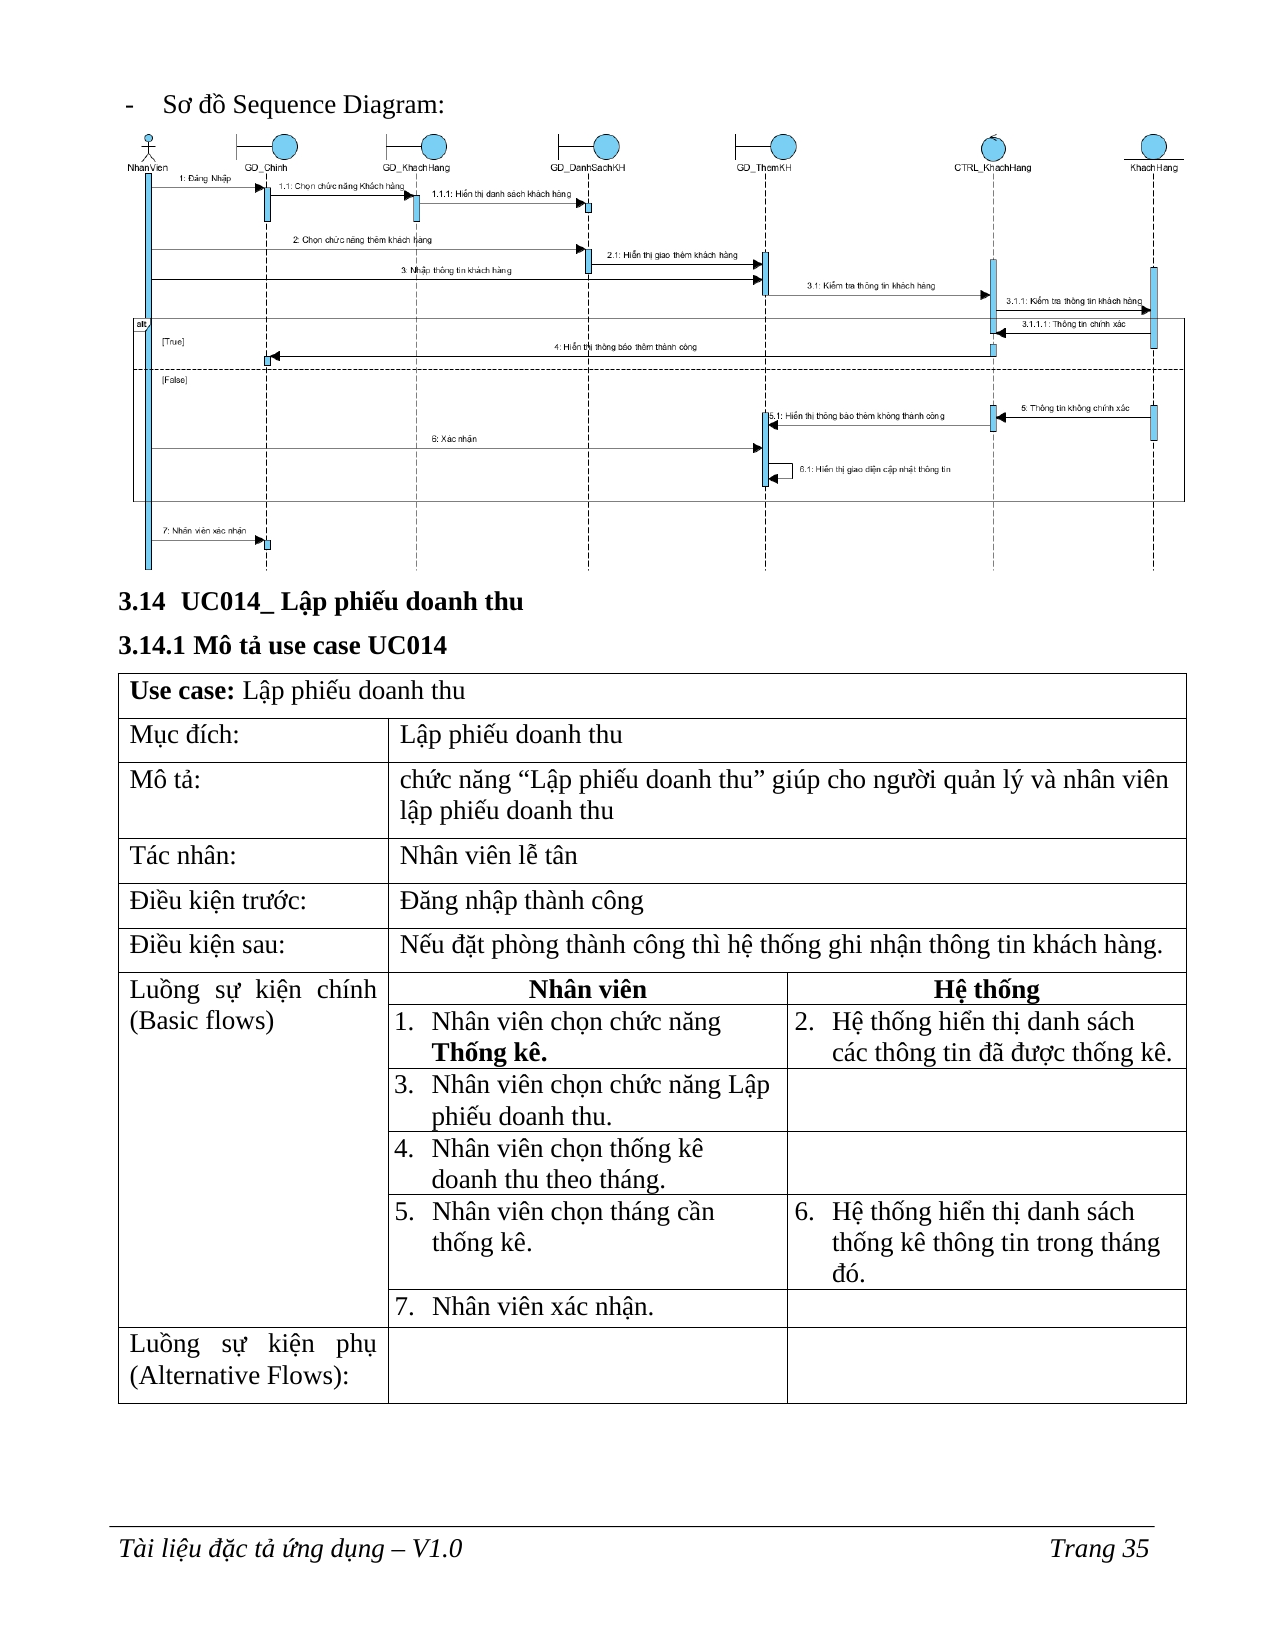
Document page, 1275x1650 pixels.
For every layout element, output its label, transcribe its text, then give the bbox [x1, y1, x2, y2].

table_cell Nếu đặt phòng thành công thì hệ thống ghi nhận thông tin khách hàng. [389, 929, 1186, 972]
table_cell [389, 1328, 787, 1402]
table_cell Nhân viên chọn chức năng Lập phiếu doanh thu. [389, 1069, 787, 1131]
table_cell Nhân viên chọn tháng cần thống kê. [389, 1195, 787, 1289]
table_cell Mô tả: [119, 763, 388, 838]
table_cell Điều kiện trước: [119, 884, 388, 927]
table_cell Luồng sự kiện chính (Basic flows) [119, 973, 388, 1327]
table_cell Mục đích: [119, 719, 388, 762]
table_cell Nhân viên chọn thống kê doanh thu theo tháng. [389, 1132, 787, 1194]
picture [118, 132, 1187, 573]
table_cell [788, 1069, 1186, 1131]
table_cell [788, 1290, 1186, 1327]
table_cell Lập phiếu doanh thu [389, 719, 1186, 762]
table_cell [788, 1132, 1186, 1194]
subtitle Mô tả use case UC014 [118, 629, 1186, 660]
table_header Use case: Lập phiếu doanh thu [119, 674, 1186, 717]
table_cell Đăng nhập thành công [389, 884, 1186, 927]
table_cell Điều kiện sau: [119, 929, 388, 972]
table_cell Nhân viên lễ tân [389, 839, 1186, 883]
table_cell Luồng sự kiện phụ (Alternative Flows): [119, 1328, 388, 1402]
subtitle UC014_ Lập phiếu doanh thu [118, 586, 1186, 617]
table_cell Hệ thống hiển thị danh sách các thông tin đã được thống kê. [788, 1005, 1186, 1068]
table_cell chức năng “Lập phiếu doanh thu” giúp cho người quản lý và nhân viên lập phiếu doanh thu [389, 763, 1186, 838]
table_cell Tác nhân: [119, 839, 388, 883]
table_cell Nhân viên chọn chức năng Thống kê. [389, 1005, 787, 1068]
list Sơ đồ Sequence Diagram: [125, 89, 1186, 120]
table_cell Hệ thống hiển thị danh sách thống kê thông tin trong tháng đó. [788, 1195, 1186, 1289]
table_cell [788, 1328, 1186, 1402]
table_cell Nhân viên xác nhận. [389, 1290, 787, 1327]
table_cell Nhân viên [389, 973, 787, 1004]
table_cell Hệ thống [788, 973, 1186, 1004]
